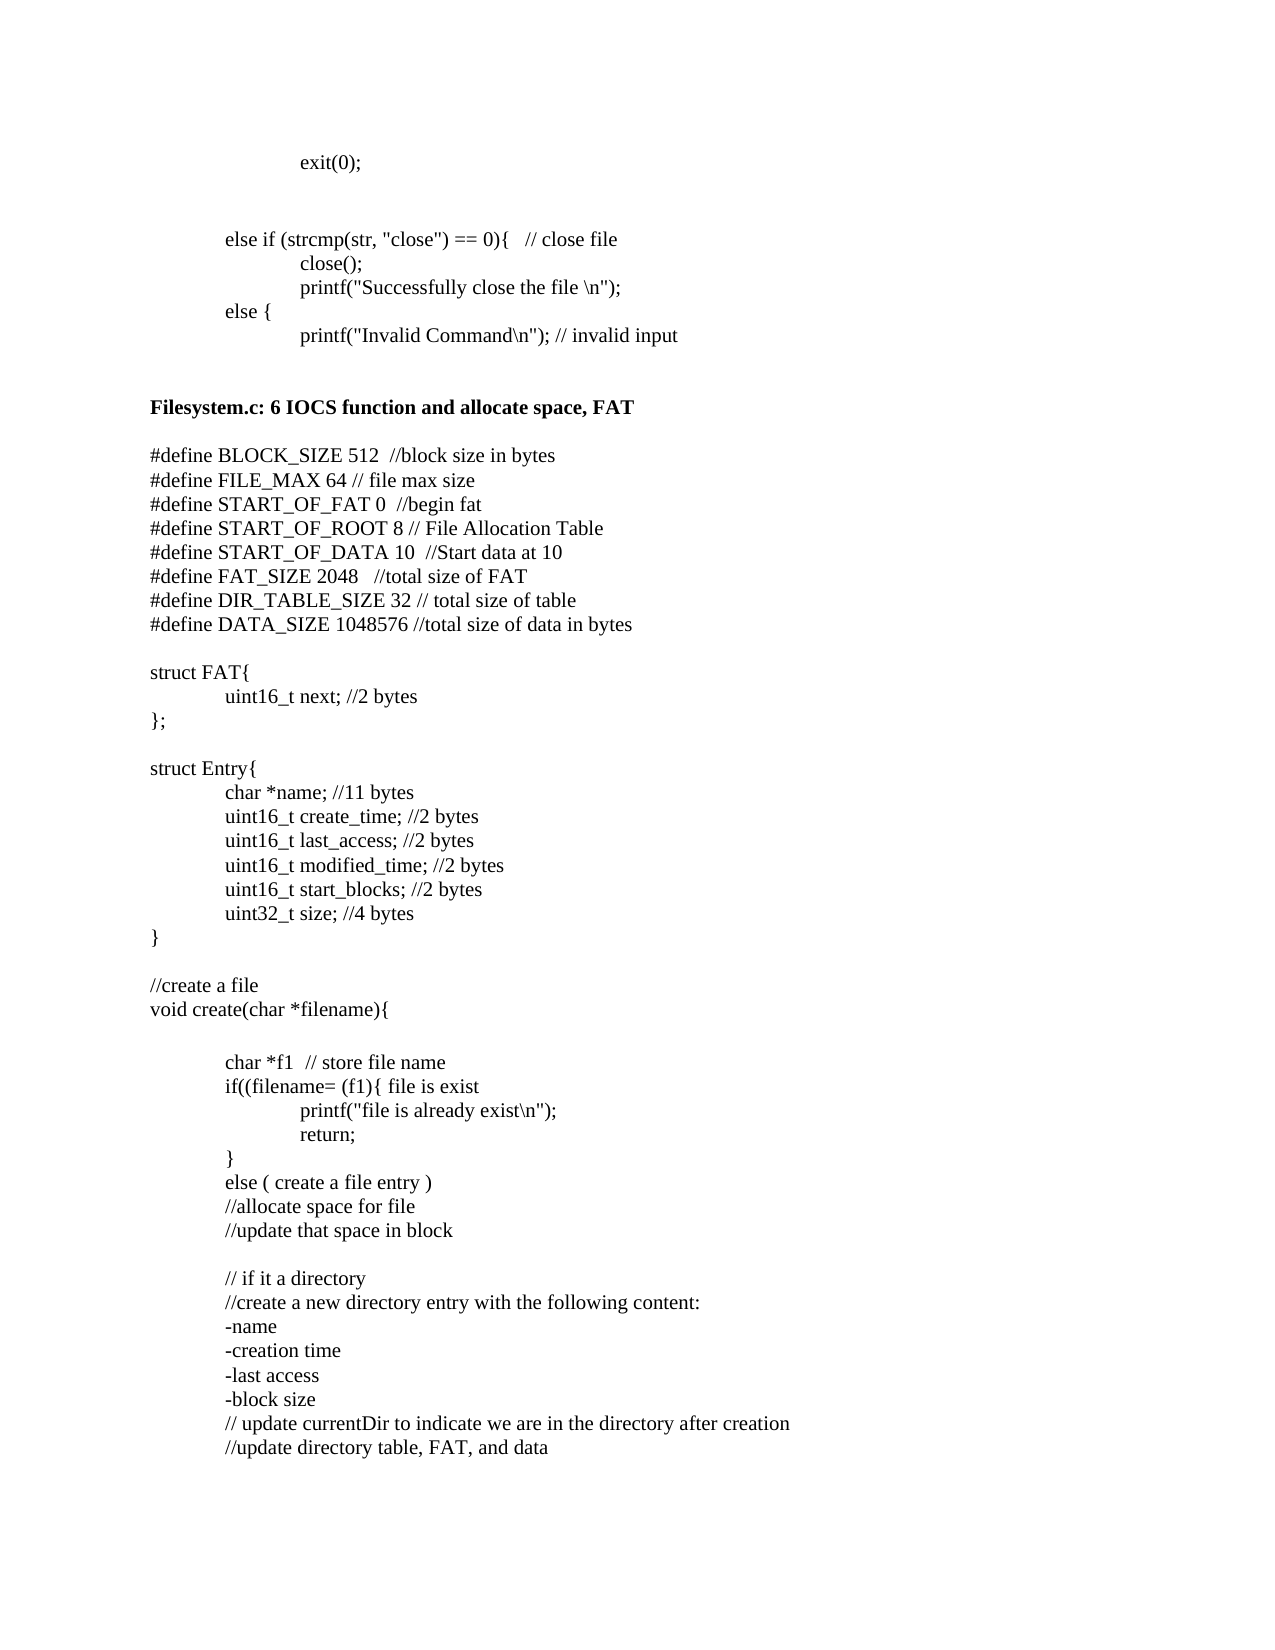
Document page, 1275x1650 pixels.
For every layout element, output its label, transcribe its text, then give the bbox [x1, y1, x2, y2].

text // if it a directory [150, 1266, 1125, 1290]
text char *f1 // store file name [150, 1050, 1125, 1074]
text //allocate space for file [150, 1194, 1125, 1218]
text -block size [150, 1387, 1125, 1411]
text uint16_t create_time; //2 bytes [150, 804, 1125, 828]
text exit(0); [150, 150, 1125, 174]
text uint16_t start_blocks; //2 bytes [150, 877, 1125, 901]
text #define START_OF_ROOT 8 // File Allocation Table [150, 516, 1125, 540]
text uint32_t size; //4 bytes [150, 901, 1125, 925]
text } [150, 925, 1125, 949]
text #define START_OF_FAT 0 //begin fat [150, 492, 1125, 516]
text -last access [150, 1362, 1125, 1387]
text #define DIR_TABLE_SIZE 32 // total size of table [150, 588, 1125, 612]
text //create a file [150, 973, 1125, 997]
text char *name; //11 bytes [150, 780, 1125, 804]
text #define FILE_MAX 64 // file max size [150, 467, 1125, 492]
text } [150, 1146, 1125, 1170]
text #define FAT_SIZE 2048 //total size of FAT [150, 564, 1125, 588]
text uint16_t next; //2 bytes [150, 684, 1125, 708]
text close(); [150, 251, 1125, 275]
text #define DATA_SIZE 1048576 //total size of data in bytes [150, 612, 1125, 636]
text uint16_t last_access; //2 bytes [150, 828, 1125, 852]
text printf("file is already exist\n"); [150, 1098, 1125, 1122]
text printf("Successfully close the file \n"); [150, 275, 1125, 299]
text // update currentDir to indicate we are in the directory after creation [150, 1411, 1125, 1435]
text else if (strcmp(str, "close") == 0){ // close file [150, 227, 1125, 251]
text if((filename= (f1){ file is exist [150, 1074, 1125, 1098]
text printf("Invalid Command\n"); // invalid input [150, 323, 1125, 347]
text Filesystem.c: 6 IOCS function and allocate space, FAT [150, 395, 1125, 419]
text //update directory table, FAT, and data [150, 1435, 1125, 1459]
text uint16_t modified_time; //2 bytes [150, 852, 1125, 877]
text -name [150, 1314, 1125, 1338]
text }; [150, 708, 1125, 732]
text struct FAT{ [150, 660, 1125, 684]
text else { [150, 299, 1125, 323]
text struct Entry{ [150, 756, 1125, 780]
text -creation time [150, 1338, 1125, 1362]
text return; [150, 1122, 1125, 1146]
text //update that space in block [150, 1218, 1125, 1242]
text //create a new directory entry with the following content: [150, 1290, 1125, 1314]
text void create(char *filename){ [150, 997, 1125, 1021]
text else ( create a file entry ) [150, 1170, 1125, 1194]
text #define START_OF_DATA 10 //Start data at 10 [150, 540, 1125, 564]
text #define BLOCK_SIZE 512 //block size in bytes [150, 443, 1125, 467]
